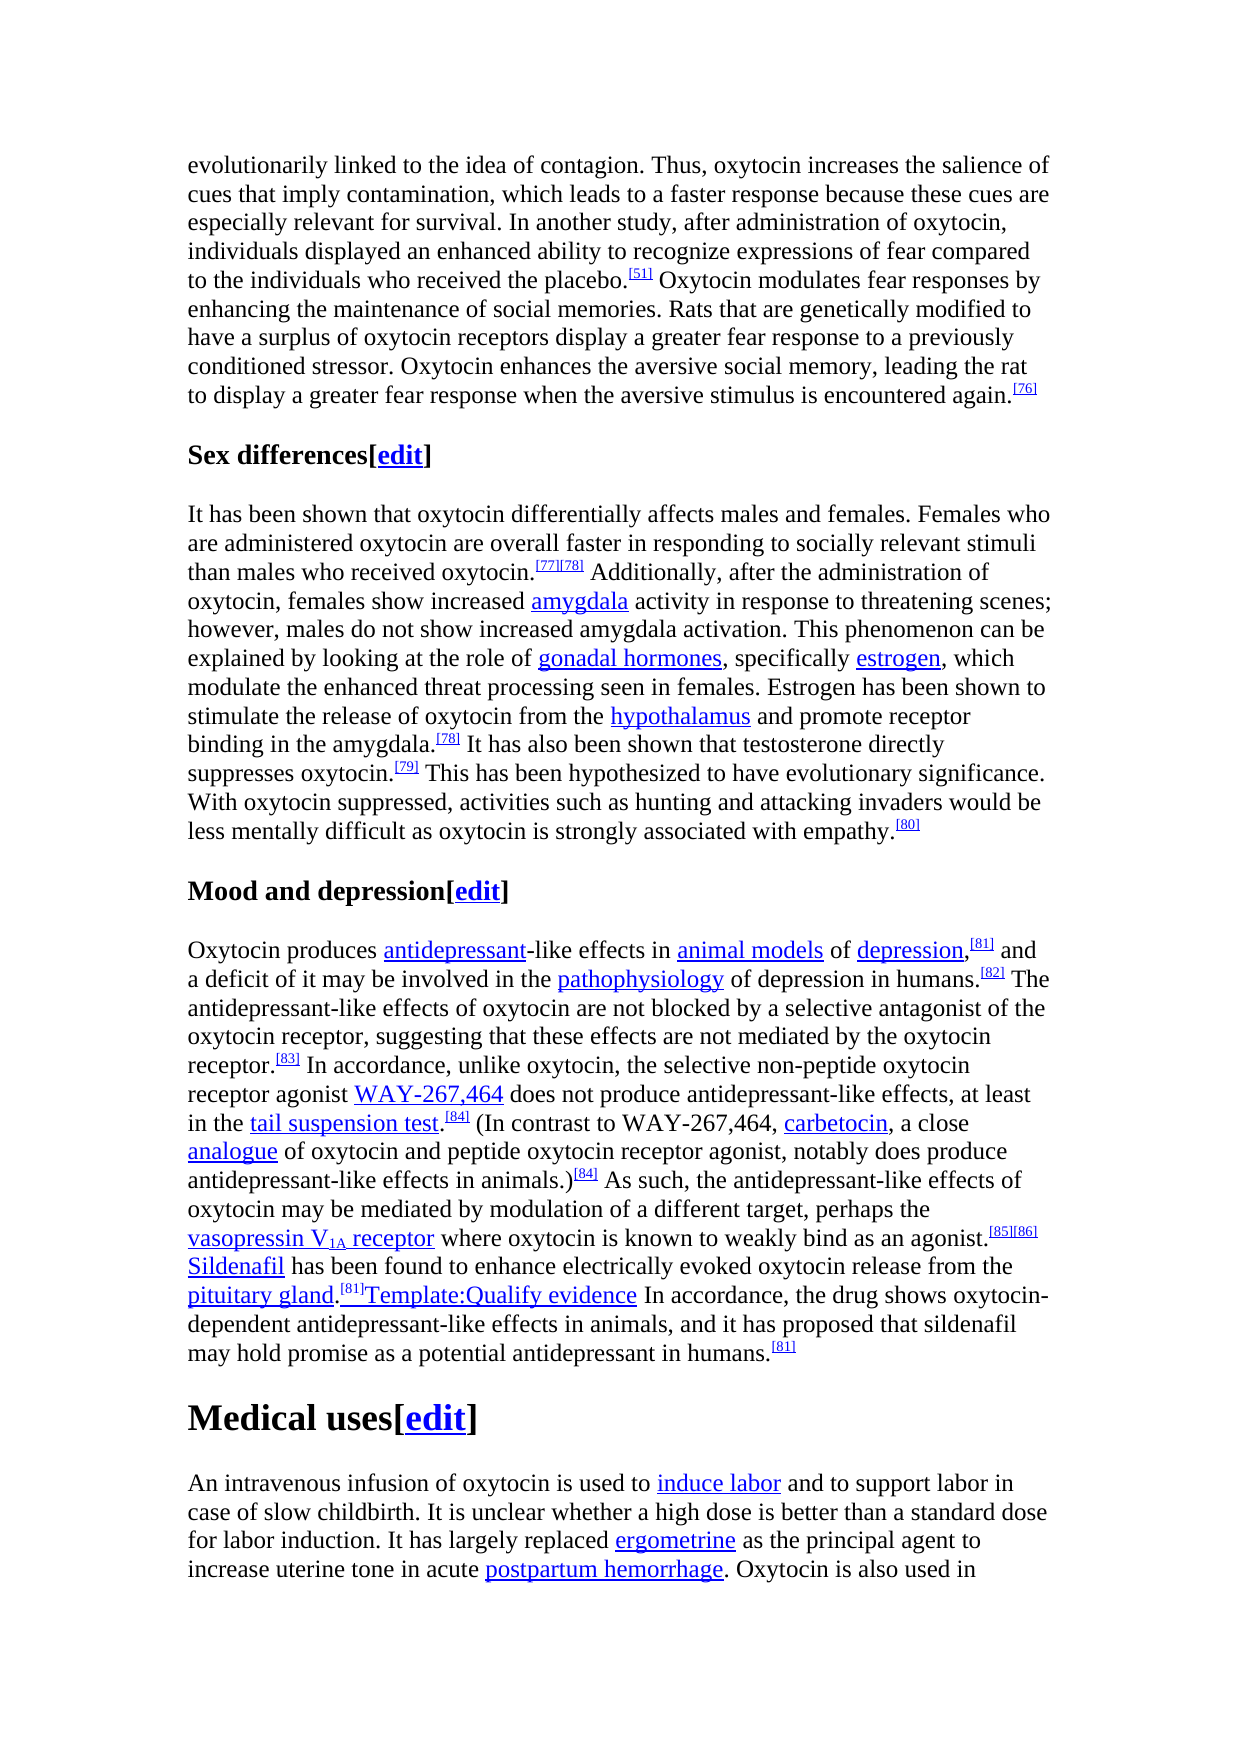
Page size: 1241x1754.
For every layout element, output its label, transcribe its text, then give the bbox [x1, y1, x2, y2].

subtitle Mood and depression[edit] [187, 874, 1053, 906]
subtitle Sex differences[edit] [187, 438, 1053, 470]
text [187, 1468, 1053, 1583]
subtitle Medical uses[edit] [187, 1396, 1053, 1439]
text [187, 150, 1053, 409]
text Oxytocin produces antidepressant-like effects in animal models of depression,[81] and a deficit of it may be involved in the pathophysiology of depression in humans.[82] The antidepressant-like effects of oxytocin are not blocked by a selective antagonist of the oxytocin receptor, suggesting that these effects are not mediated by the oxytocin receptor.[83] In accordance, unlike oxytocin, the selective non-peptide oxytocin receptor agonist WAY-267,464 does not produce antidepressant-like effects, at least in the tail suspension test.[84] (In contrast to WAY-267,464, carbetocin, a close analogue of oxytocin and peptide oxytocin receptor agonist, notably does produce antidepressant-like effects in animals.)[84] As such, the antidepressant-like effects of oxytocin may be mediated by modulation of a different target, perhaps the vasopressin V1A receptor where oxytocin is known to weakly bind as an agonist.[85][86] Sildenafil has been found to enhance electrically evoked oxytocin release from the pituitary gland.[81]Template:Qualify evidence In accordance, the drug shows oxytocin-dependent antidepressant-like effects in animals, and it has proposed that sildenafil may hold promise as a potential antidepressant in humans.[81] [187, 935, 1053, 1366]
text It has been shown that oxytocin differentially affects males and females. Females who are administered oxytocin are overall faster in responding to socially relevant stimuli than males who received oxytocin.[77][78] Additionally, after the administration of oxytocin, females show increased amygdala activity in response to threatening scenes; however, males do not show increased amygdala activation. This phenomenon can be explained by looking at the role of gonadal hormones, specifically estrogen, which modulate the enhanced threat processing seen in females. Estrogen has been shown to stimulate the release of oxytocin from the hypothalamus and promote receptor binding in the amygdala.[78] It has also been shown that testosterone directly suppresses oxytocin.[79] This has been hypothesized to have evolutionary significance. With oxytocin suppressed, activities such as hunting and attacking invaders would be less mentally difficult as oxytocin is strongly associated with empathy.[80] [187, 499, 1053, 844]
